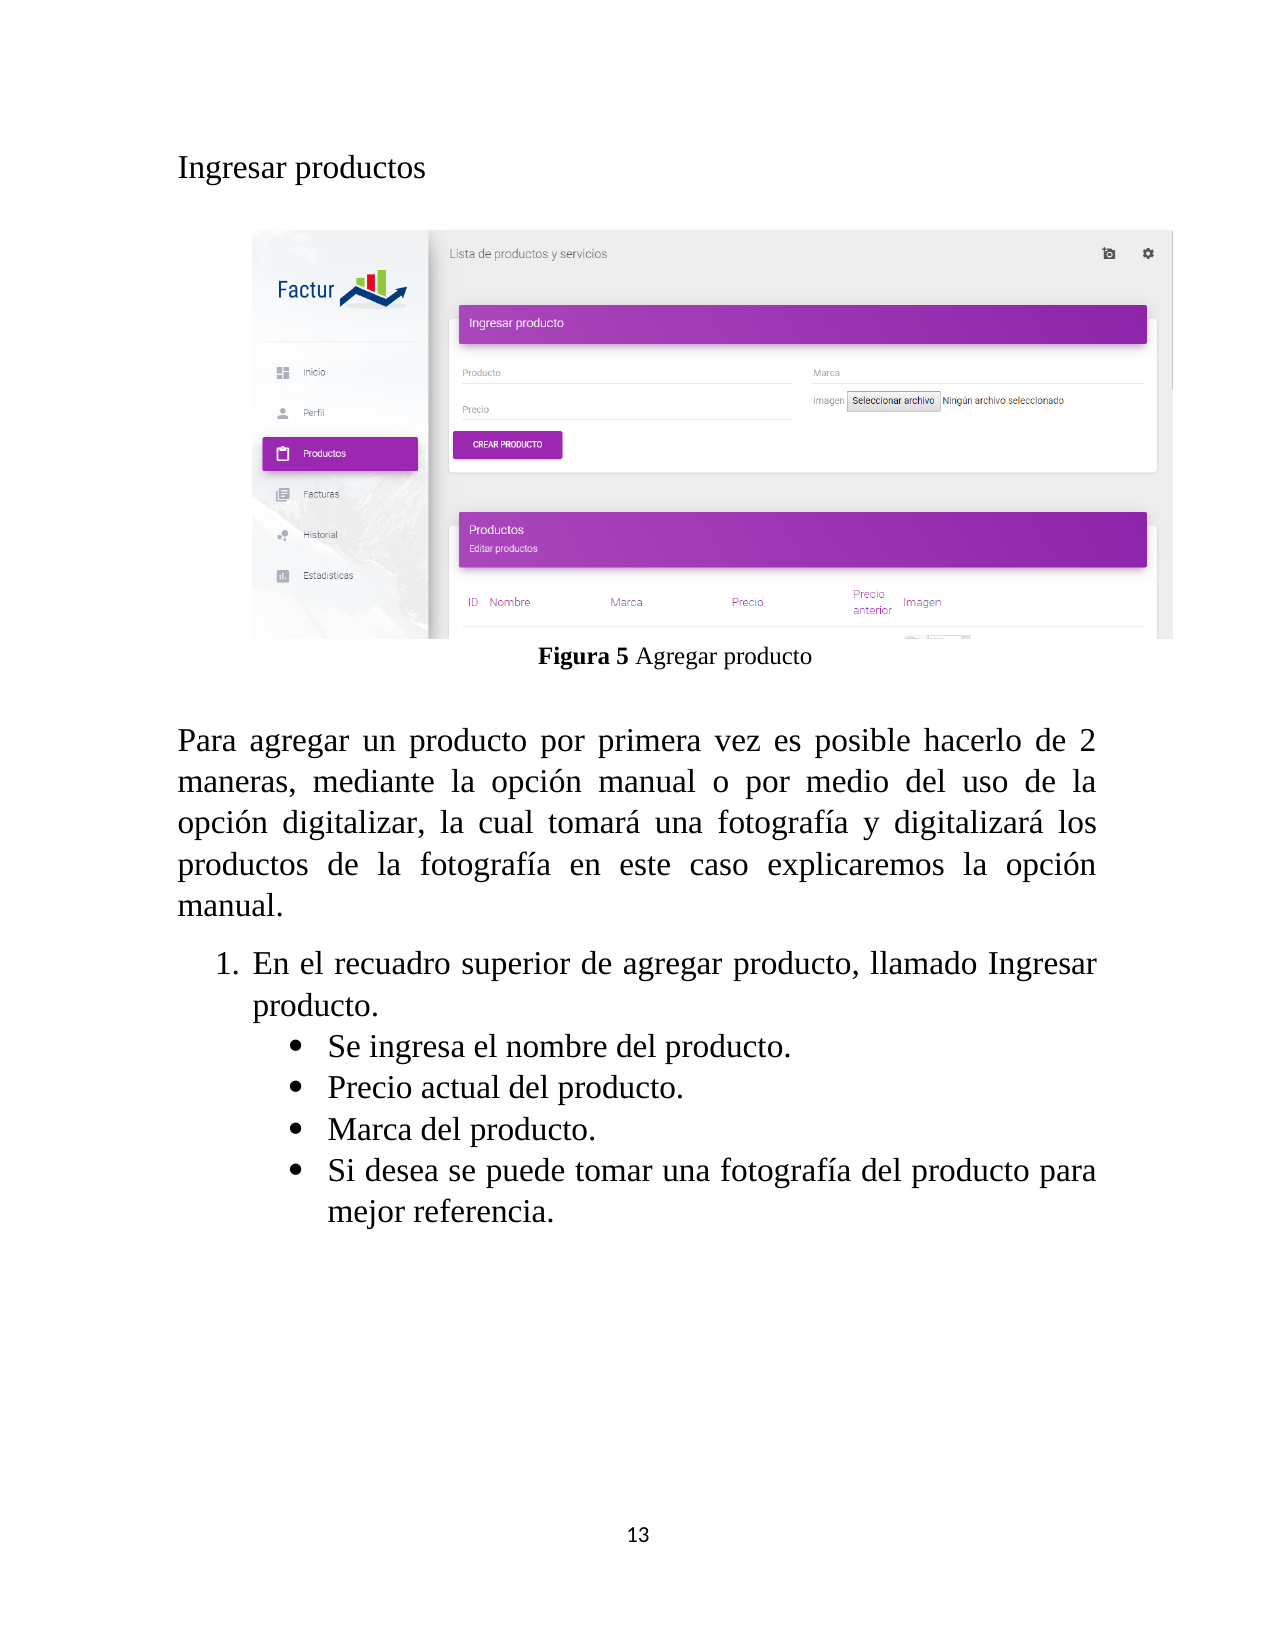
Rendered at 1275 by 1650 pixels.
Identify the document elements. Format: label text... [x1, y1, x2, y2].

list En el recuadro superior de agregar producto, llamado Ingresar producto. [215, 943, 1098, 1023]
list Figura 5 Agregar producto [252, 641, 1098, 670]
list Precio actual del producto. [290, 1067, 1098, 1106]
list Se ingresa el nombre del producto. [290, 1026, 1098, 1064]
list Si desea se puede tomar una fotografía del producto para mejor referencia. [290, 1150, 1098, 1230]
picture [252, 230, 1173, 639]
list Ingresar productos [177, 148, 1098, 186]
text Para agregar un producto por primera vez es posible hacerlo de 2 maneras, mediante la opción manual o por medio del uso de la opción digitalizar, la cual tomará una fotografía y digitalizará los productos de la fotografía en este caso explicaremos la opción manual. [177, 720, 1098, 924]
list Marca del producto. [290, 1109, 1098, 1147]
